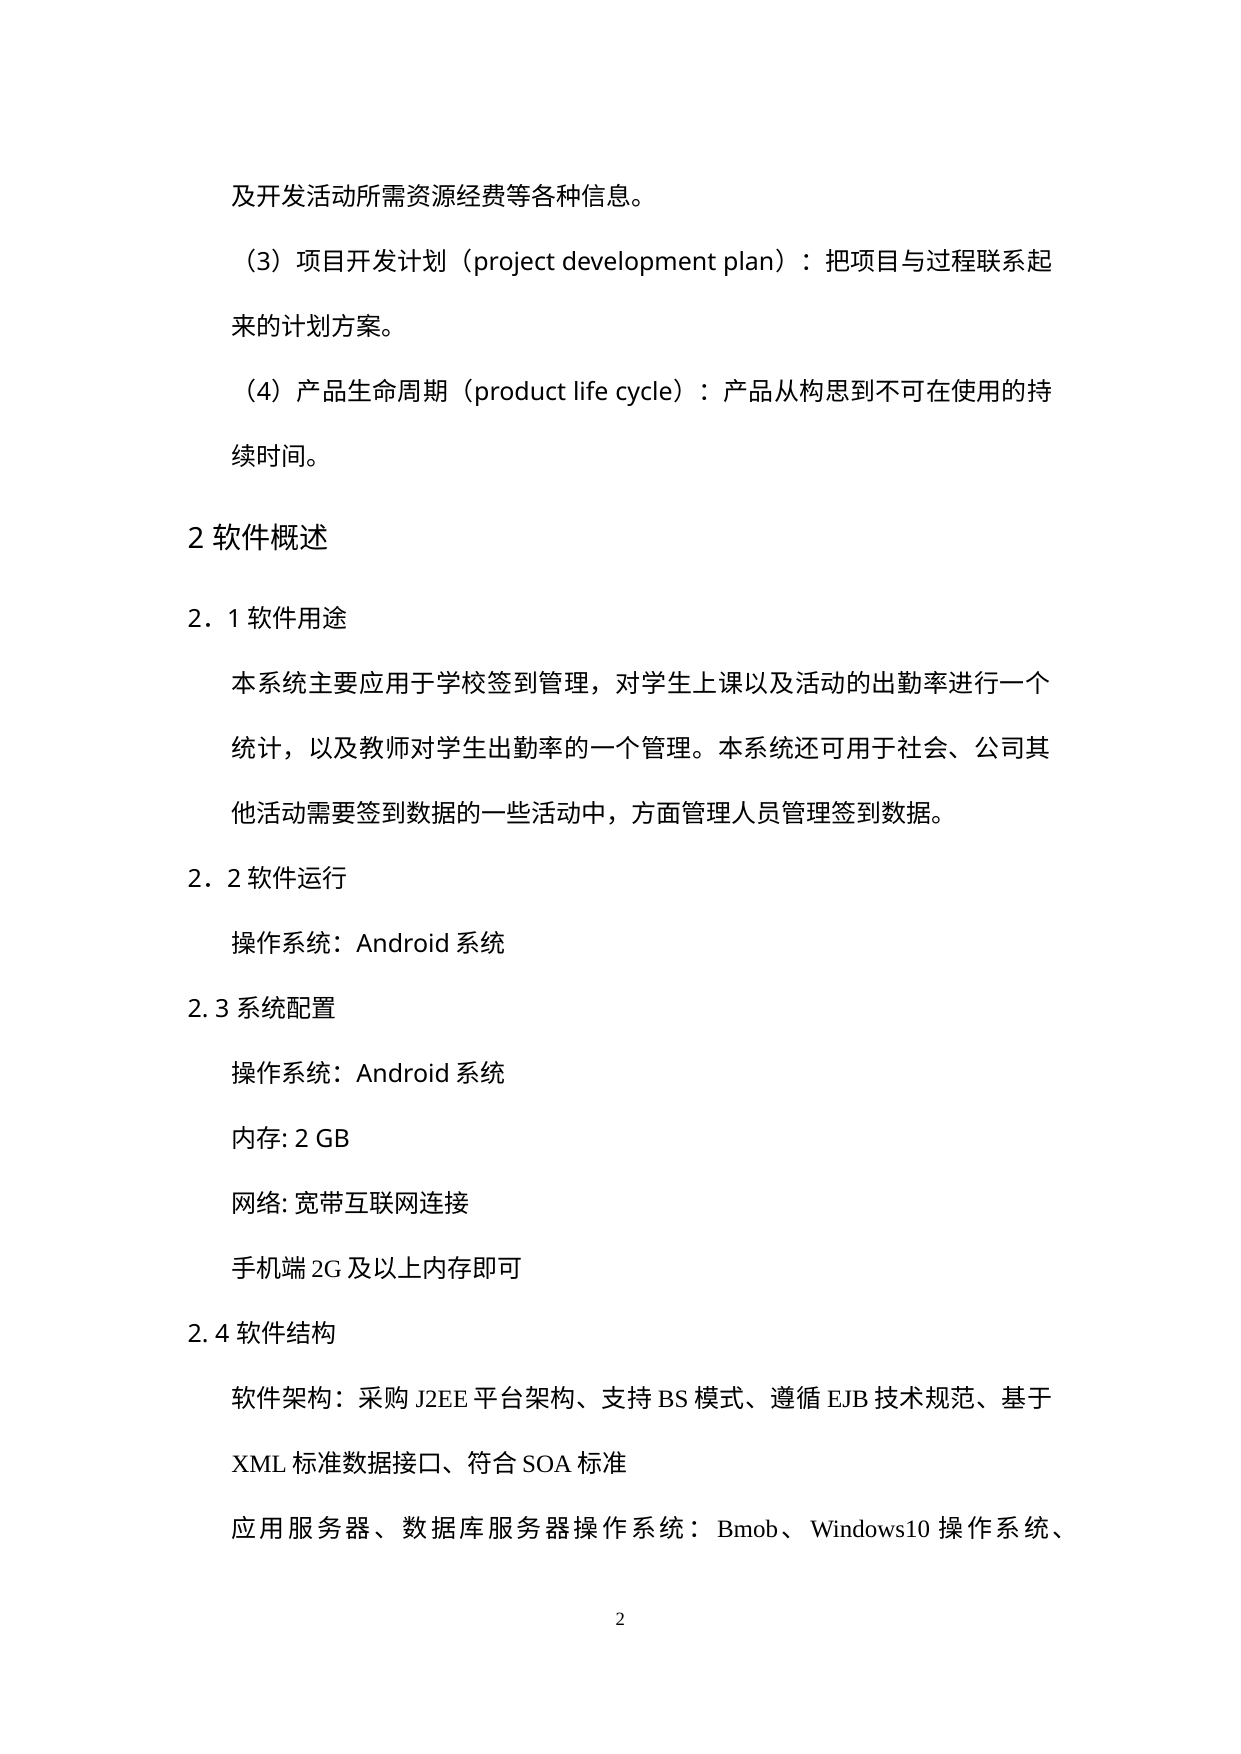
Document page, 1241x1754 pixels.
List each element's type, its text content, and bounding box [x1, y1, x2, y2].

text 操作系统：Android系统 [187, 1039, 1053, 1104]
text 操作系统：Android系统 [187, 909, 1053, 974]
text 内存: 2 GB [187, 1104, 1053, 1169]
text 软件架构：采购J2EE平台架构、支持BS模式、遵循EJB技术规范、基于XML标准数据接口、符合SOA标准 [231, 1364, 1053, 1494]
text 本系统主要应用于学校签到管理，对学生上课以及活动的出勤率进行一个统计，以及教师对学生出勤率的一个管理。本系统还可用于社会、公司其他活动需要签到数据的一些活动中，方面管理人员管理签到数据。 [231, 649, 1053, 844]
text 2 软件概述 [187, 503, 1053, 568]
text 2. 3 系统配置 [187, 974, 1053, 1039]
text 2. 4 软件结构 [187, 1299, 1053, 1364]
text 手机端2G及以上内存即可 [187, 1234, 1053, 1299]
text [231, 162, 1053, 227]
text 2．1 软件用途 [187, 584, 1053, 649]
text （4）产品生命周期（product life cycle）：产品从构思到不可在使用的持续时间。 [231, 357, 1053, 487]
text 2．2 软件运行 [187, 844, 1053, 909]
text 网络: 宽带互联网连接 [187, 1169, 1053, 1234]
text （3）项目开发计划（project development plan）：把项目与过程联系起来的计划方案。 [231, 227, 1053, 357]
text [231, 1494, 1053, 1559]
